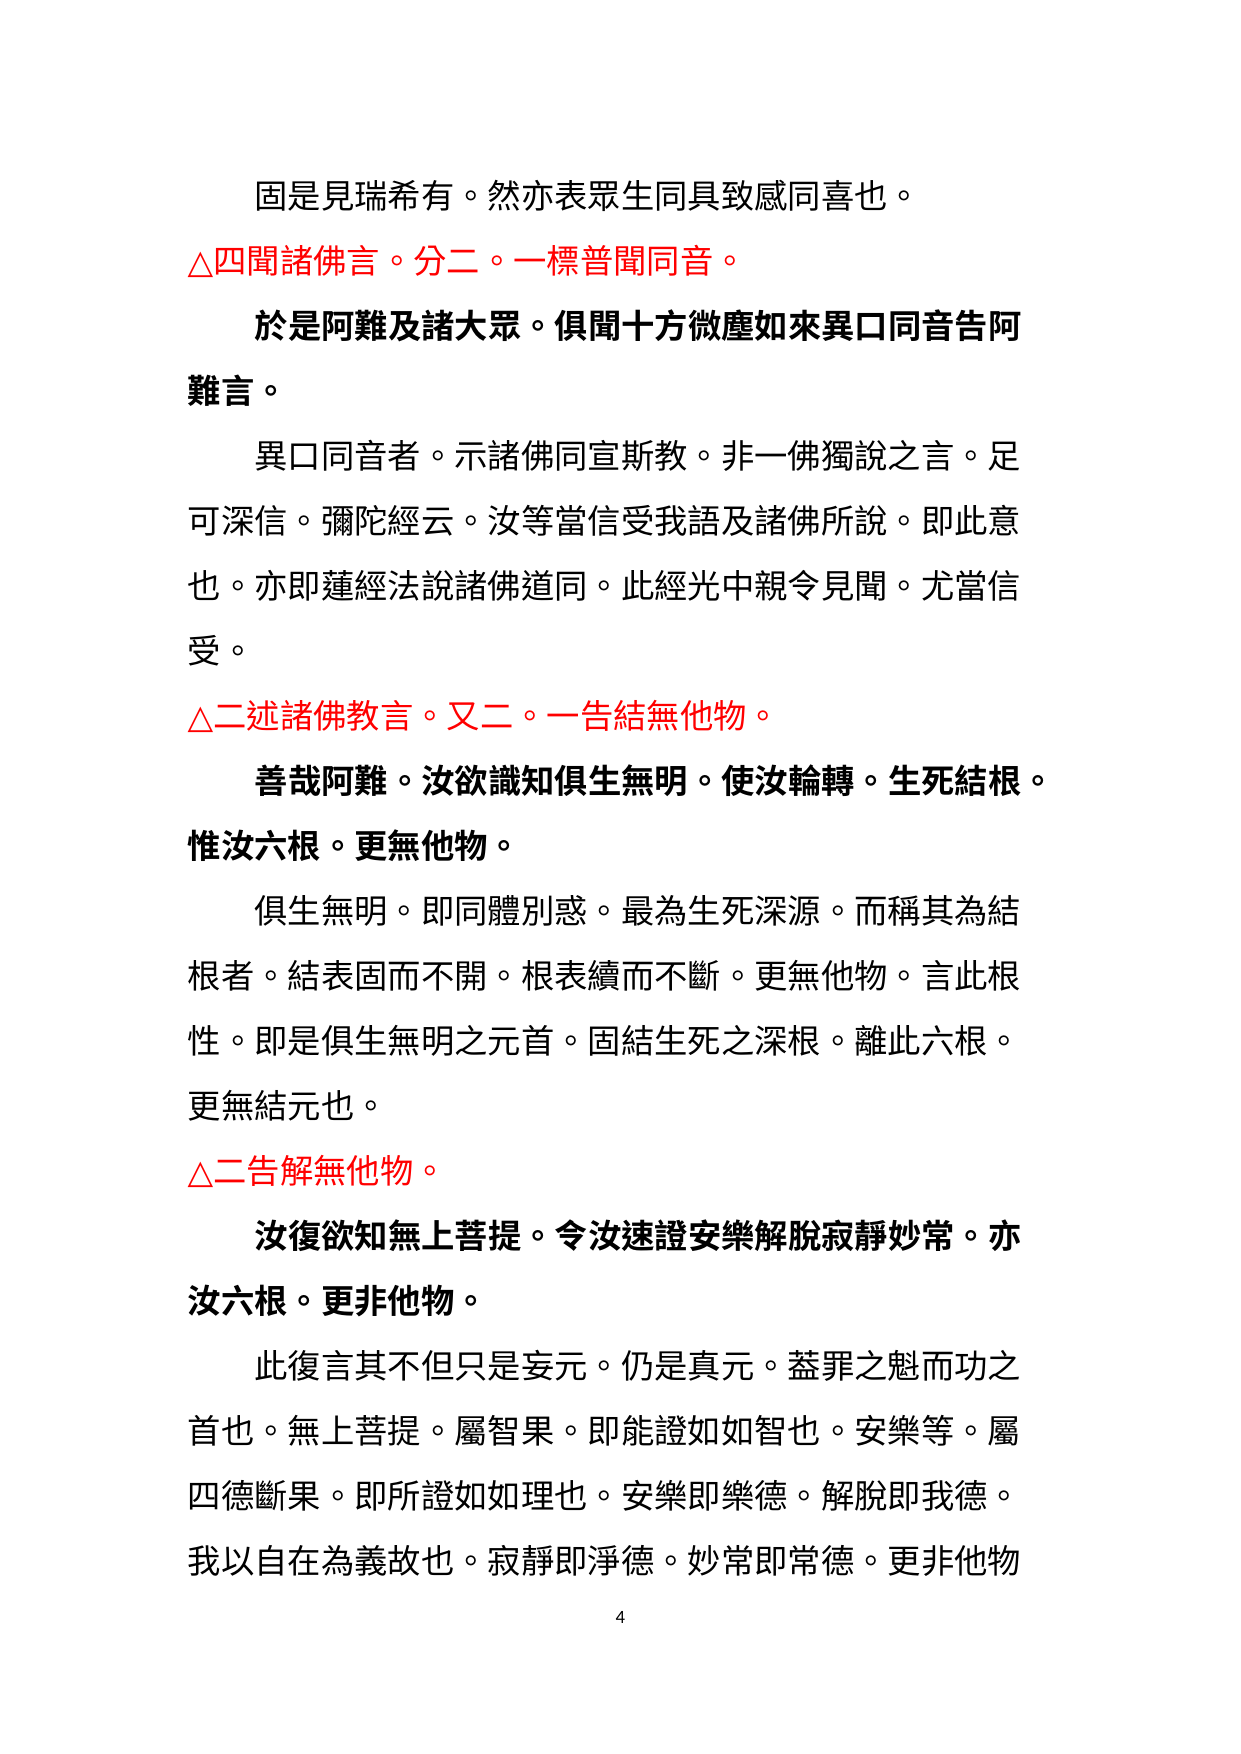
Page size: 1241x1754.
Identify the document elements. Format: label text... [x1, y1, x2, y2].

text 俱生無明。即同體別惑。最為生死深源。而稱其為結根者。結表固而不開。根表續而不斷。更無他物。言此根性。即是俱生無明之元首。固結生死之深根。離此六根。更無結元也。 [187, 877, 1053, 1137]
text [187, 1332, 1053, 1592]
text 固是見瑞希有。然亦表眾生同具致感同喜也。 [187, 162, 1053, 227]
text 善哉阿難。汝欲識知俱生無明。使汝輪轉。生死結根。惟汝六根。更無他物。 [187, 747, 1053, 877]
text 異口同音者。示諸佛同宣斯教。非一佛獨說之言。足可深信。彌陀經云。汝等當信受我語及諸佛所說。即此意也。亦即蓮經法說諸佛道同。此經光中親令見聞。尤當信受。 [187, 422, 1053, 682]
text 於是阿難及諸大眾。俱聞十方微塵如來異口同音告阿難言。 [187, 292, 1053, 422]
text △四聞諸佛言。分二。一標普聞同音。 [187, 227, 1053, 292]
text 汝復欲知無上菩提。令汝速證安樂解脫寂靜妙常。亦汝六根。更非他物。 [187, 1202, 1053, 1332]
text △二告解無他物。 [187, 1137, 1053, 1202]
text △二述諸佛教言。又二。一告結無他物。 [187, 682, 1053, 747]
